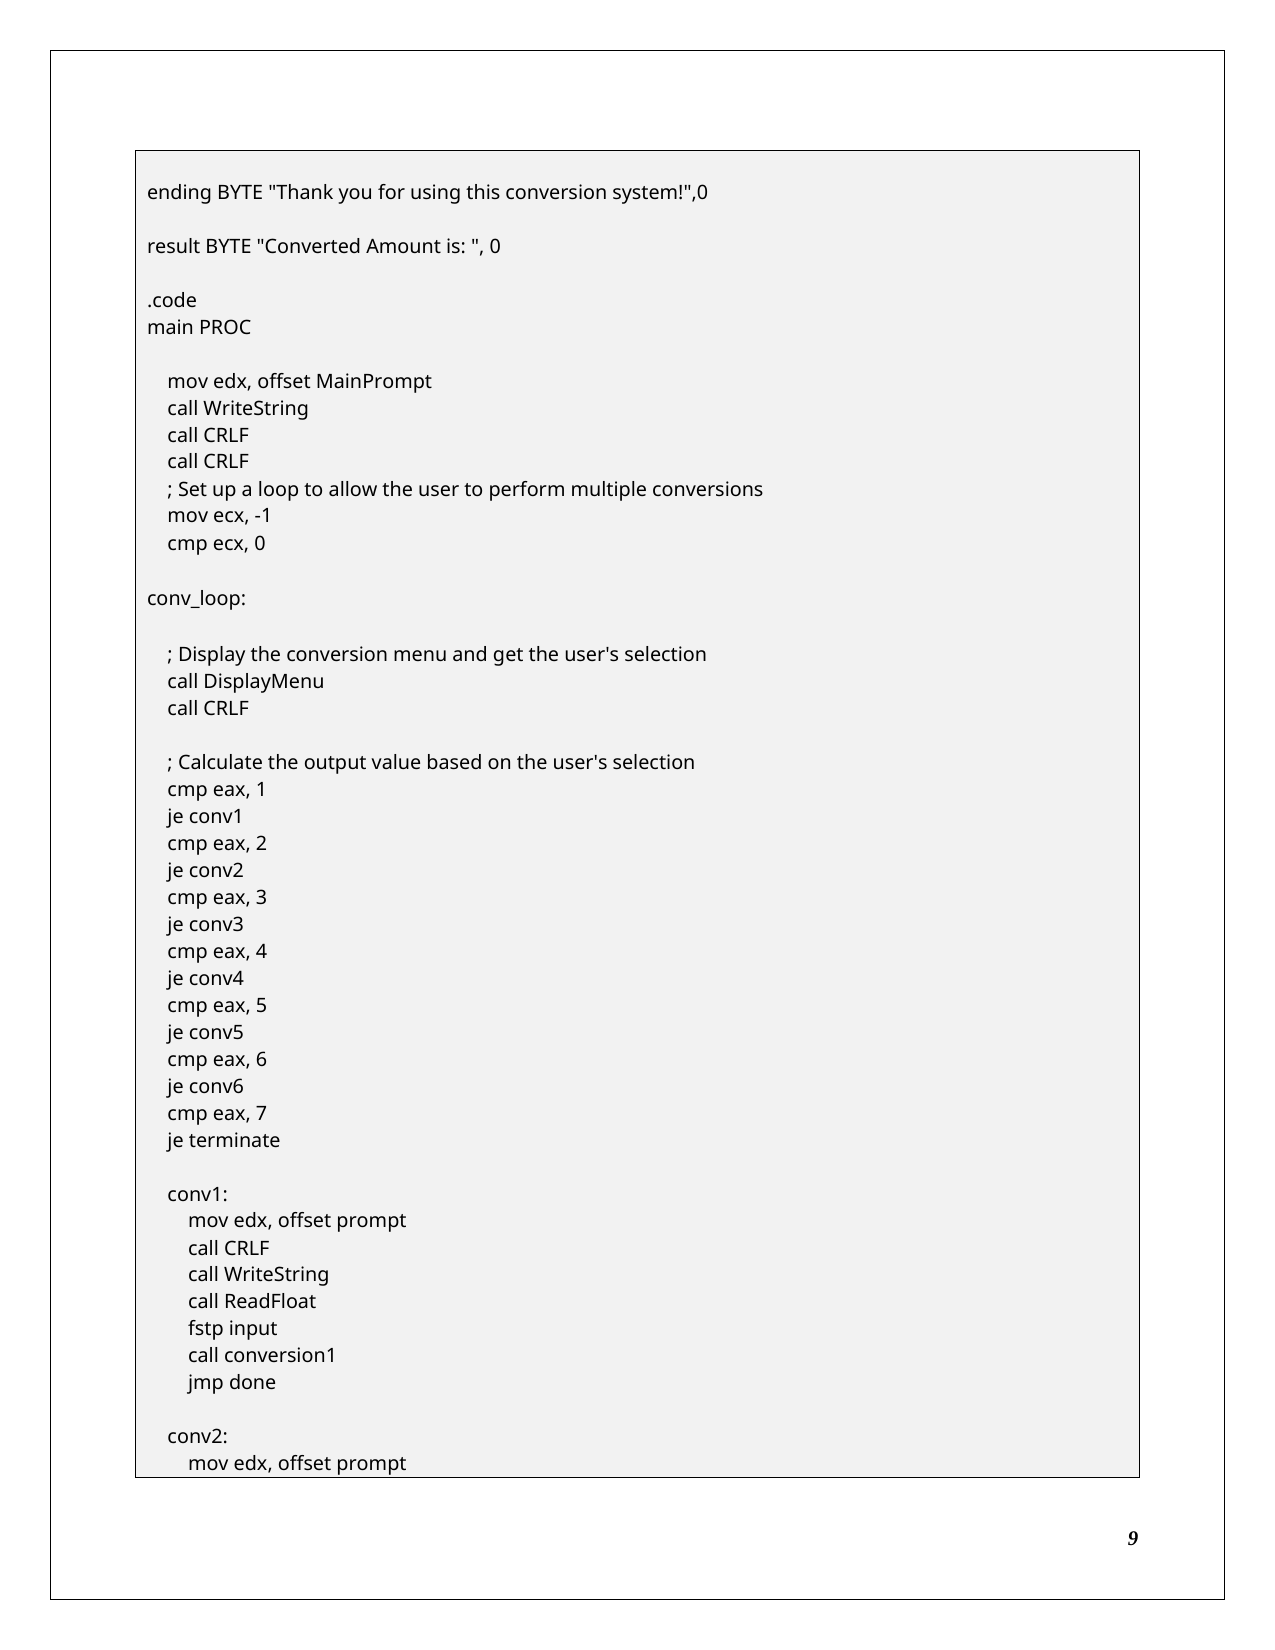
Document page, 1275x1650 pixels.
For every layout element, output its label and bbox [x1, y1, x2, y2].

table_header [136, 151, 1139, 1477]
